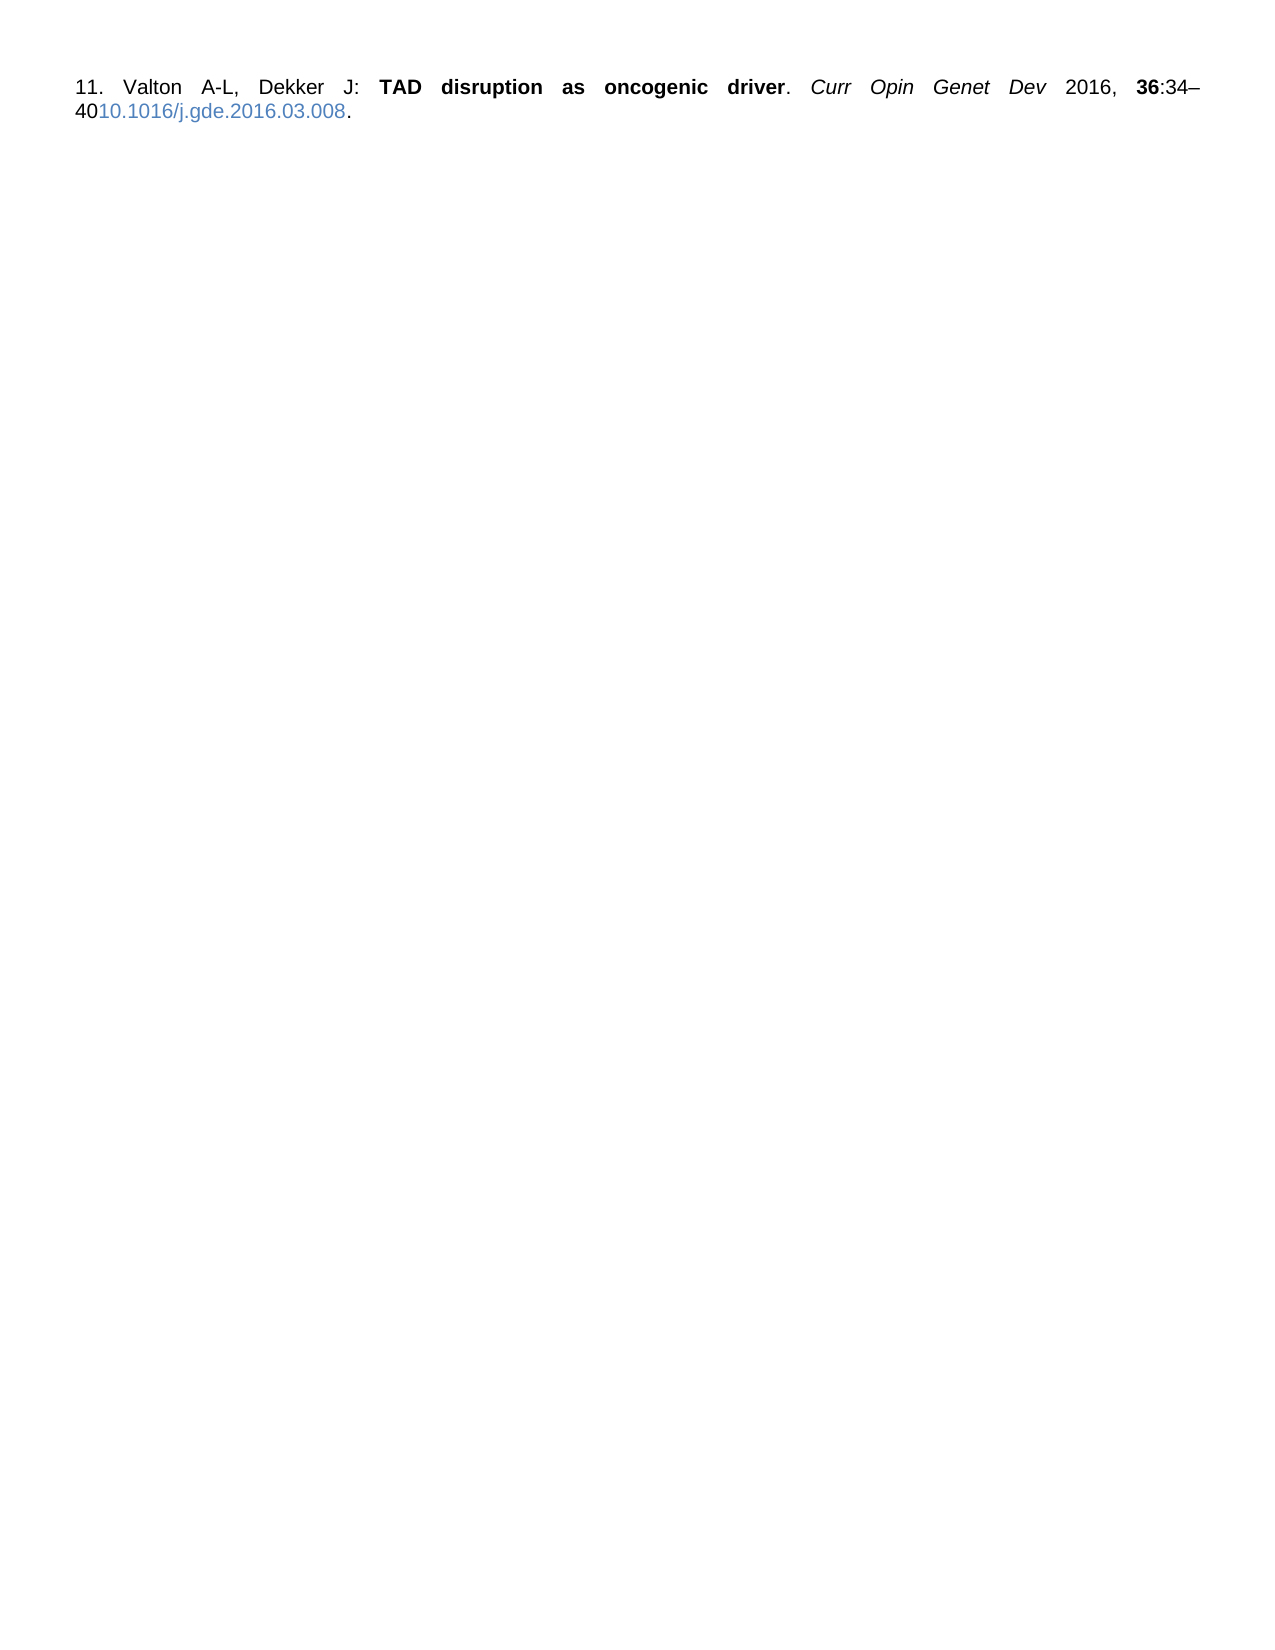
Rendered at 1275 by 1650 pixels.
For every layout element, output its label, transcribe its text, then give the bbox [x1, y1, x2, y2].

text 11. Valton A-L, Dekker J: TAD disruption as oncogenic driver. Curr Opin Genet Dev 2016, 36:34–4010.1016/j.gde.2016.03.008. [75, 75, 1200, 123]
